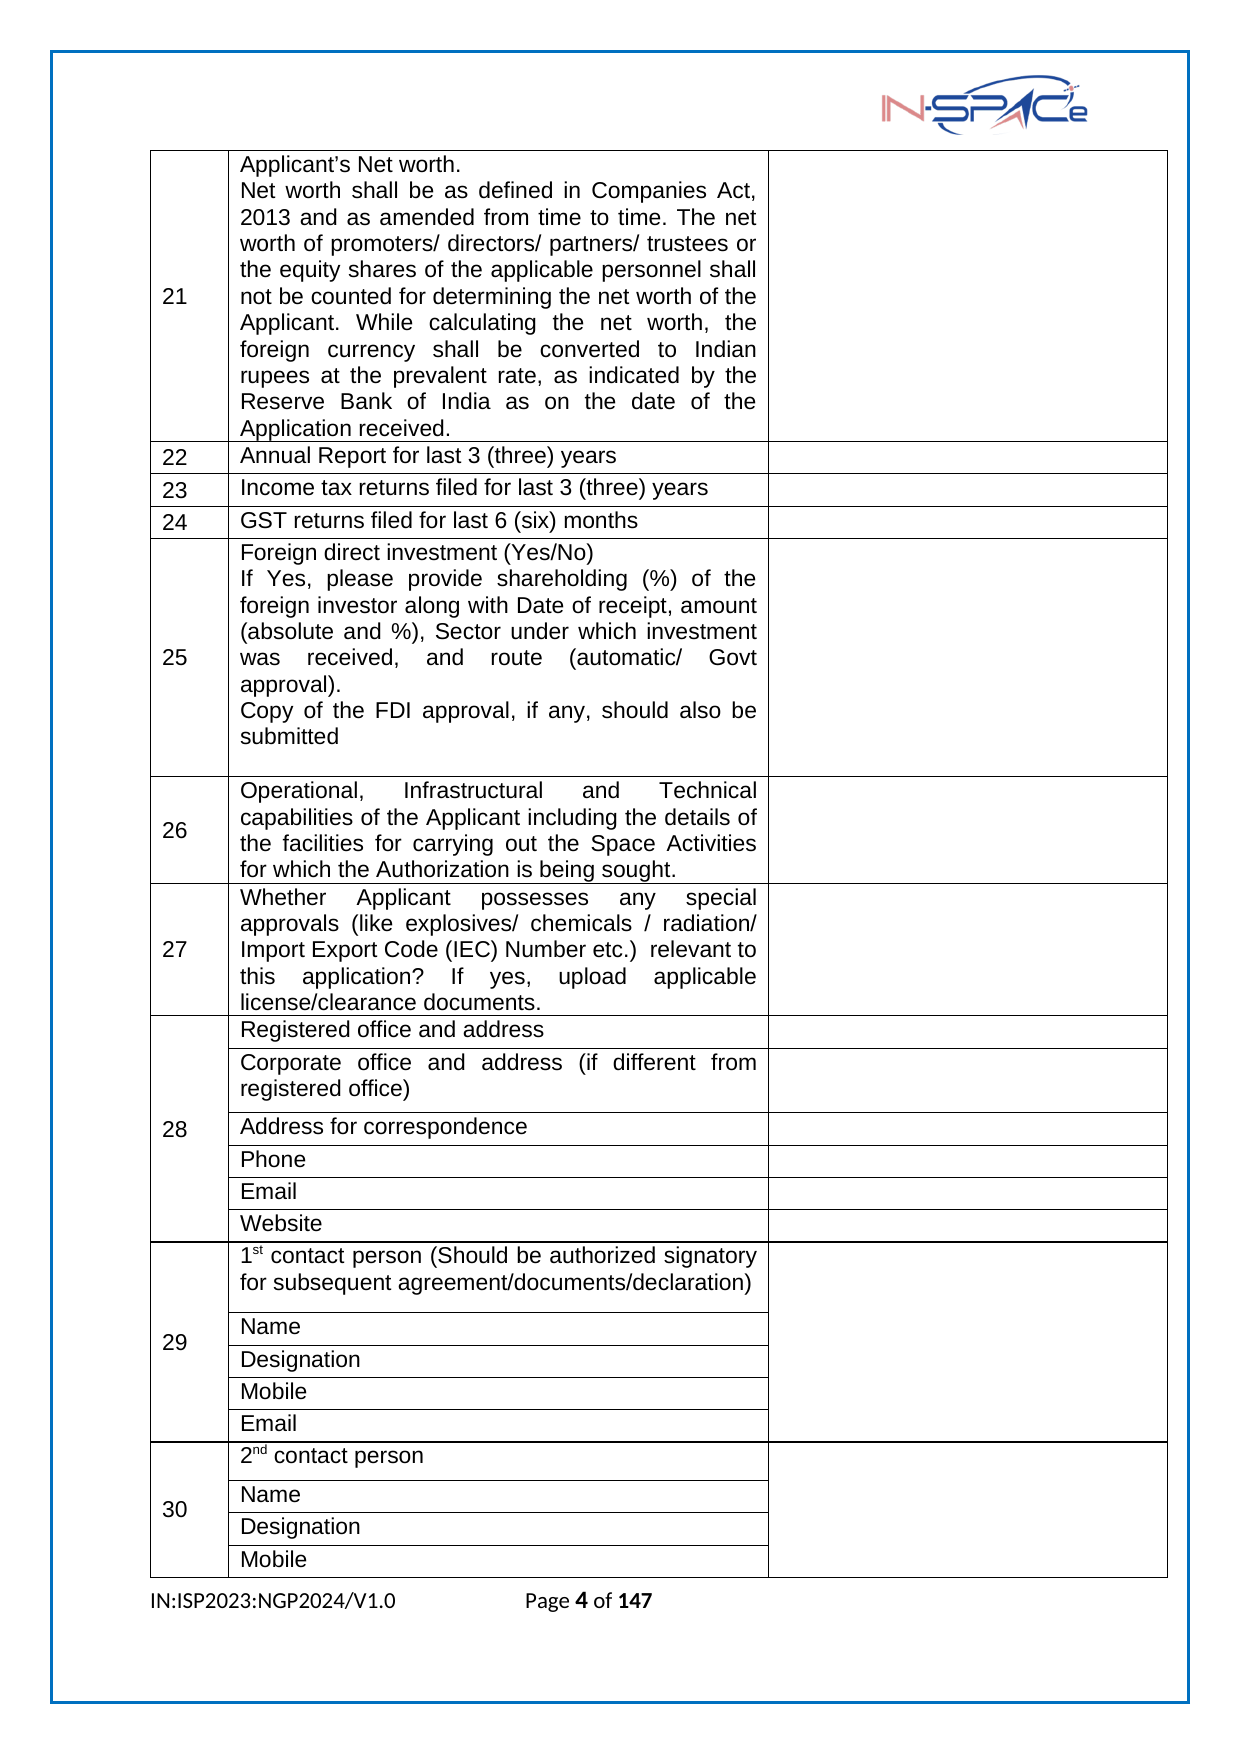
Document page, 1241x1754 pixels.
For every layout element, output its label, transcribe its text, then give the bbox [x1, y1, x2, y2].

table_cell 23 [151, 474, 228, 506]
table_cell Name [229, 1481, 768, 1512]
table_cell 27 [151, 884, 228, 1015]
table_cell Corporate office and address (if different from registered office) [229, 1049, 768, 1112]
table_cell [769, 474, 1167, 506]
table_cell 2nd contact person [229, 1443, 768, 1480]
table_cell Name [229, 1313, 768, 1344]
table_cell 24 [151, 507, 228, 538]
table_cell Phone [229, 1146, 768, 1177]
table_cell [769, 1146, 1167, 1177]
picture [879, 74, 1089, 134]
table_cell Email [229, 1410, 768, 1441]
table_cell 30 [151, 1443, 228, 1577]
table_cell 28 [151, 1016, 228, 1241]
table_cell [769, 442, 1167, 473]
table_cell [769, 1443, 1167, 1577]
table_cell 25 [151, 539, 228, 776]
table_cell [769, 777, 1167, 882]
table_cell Applicant’s Net worth. Net worth shall be as defined in Companies Act, 2013 and as amended from time to time. The net worth of promoters/ directors/ partners/ trustees or the equity shares of the applicable personnel shall not be counted for determining the net worth of the Applicant. While calculating the net worth, the foreign currency shall be converted to Indian rupees at the prevalent rate, as indicated by the Reserve Bank of India as on the date of the Application received. [229, 151, 768, 441]
table_cell Registered office and address [229, 1016, 768, 1048]
table_cell Income tax returns filed for last 3 (three) years [229, 474, 768, 506]
table_cell [769, 1016, 1167, 1048]
table_cell Mobile [229, 1378, 768, 1409]
table_cell [769, 1113, 1167, 1144]
table_cell 22 [151, 442, 228, 473]
table_cell [769, 1049, 1167, 1112]
table_cell Whether Applicant possesses any special approvals (like explosives/ chemicals / radiation/ Import Export Code (IEC) Number etc.) relevant to this application? If yes, upload applicable license/clearance documents. [229, 884, 768, 1015]
table_cell 21 [151, 151, 228, 441]
table_cell Address for correspondence [229, 1113, 768, 1144]
table_cell [769, 151, 1167, 441]
table_cell GST returns filed for last 6 (six) months [229, 507, 768, 538]
table_cell [769, 1210, 1167, 1241]
table_cell [769, 1178, 1167, 1209]
table_cell [769, 1243, 1167, 1441]
table_cell 26 [151, 777, 228, 882]
table_cell Email [229, 1178, 768, 1209]
table_cell Foreign direct investment (Yes/No) If Yes, please provide shareholding (%) of the foreign investor along with Date of receipt, amount (absolute and %), Sector under which investment was received, and route (automatic/ Govt approval). Copy of the FDI approval, if any, should also be submitted [229, 539, 768, 776]
table_cell Operational, Infrastructural and Technical capabilities of the Applicant including the details of the facilities for carrying out the Space Activities for which the Authorization is being sought. [229, 777, 768, 882]
table_cell Website [229, 1210, 768, 1241]
table_cell Mobile [229, 1546, 768, 1577]
table_cell 29 [151, 1243, 228, 1441]
table_cell Designation [229, 1513, 768, 1544]
table_cell Annual Report for last 3 (three) years [229, 442, 768, 473]
table_cell Designation [229, 1346, 768, 1377]
table_cell [769, 507, 1167, 538]
table_cell [769, 539, 1167, 776]
table_cell [769, 884, 1167, 1015]
table_cell 1st contact person (Should be authorized signatory for subsequent agreement/documents/declaration) [229, 1243, 768, 1312]
